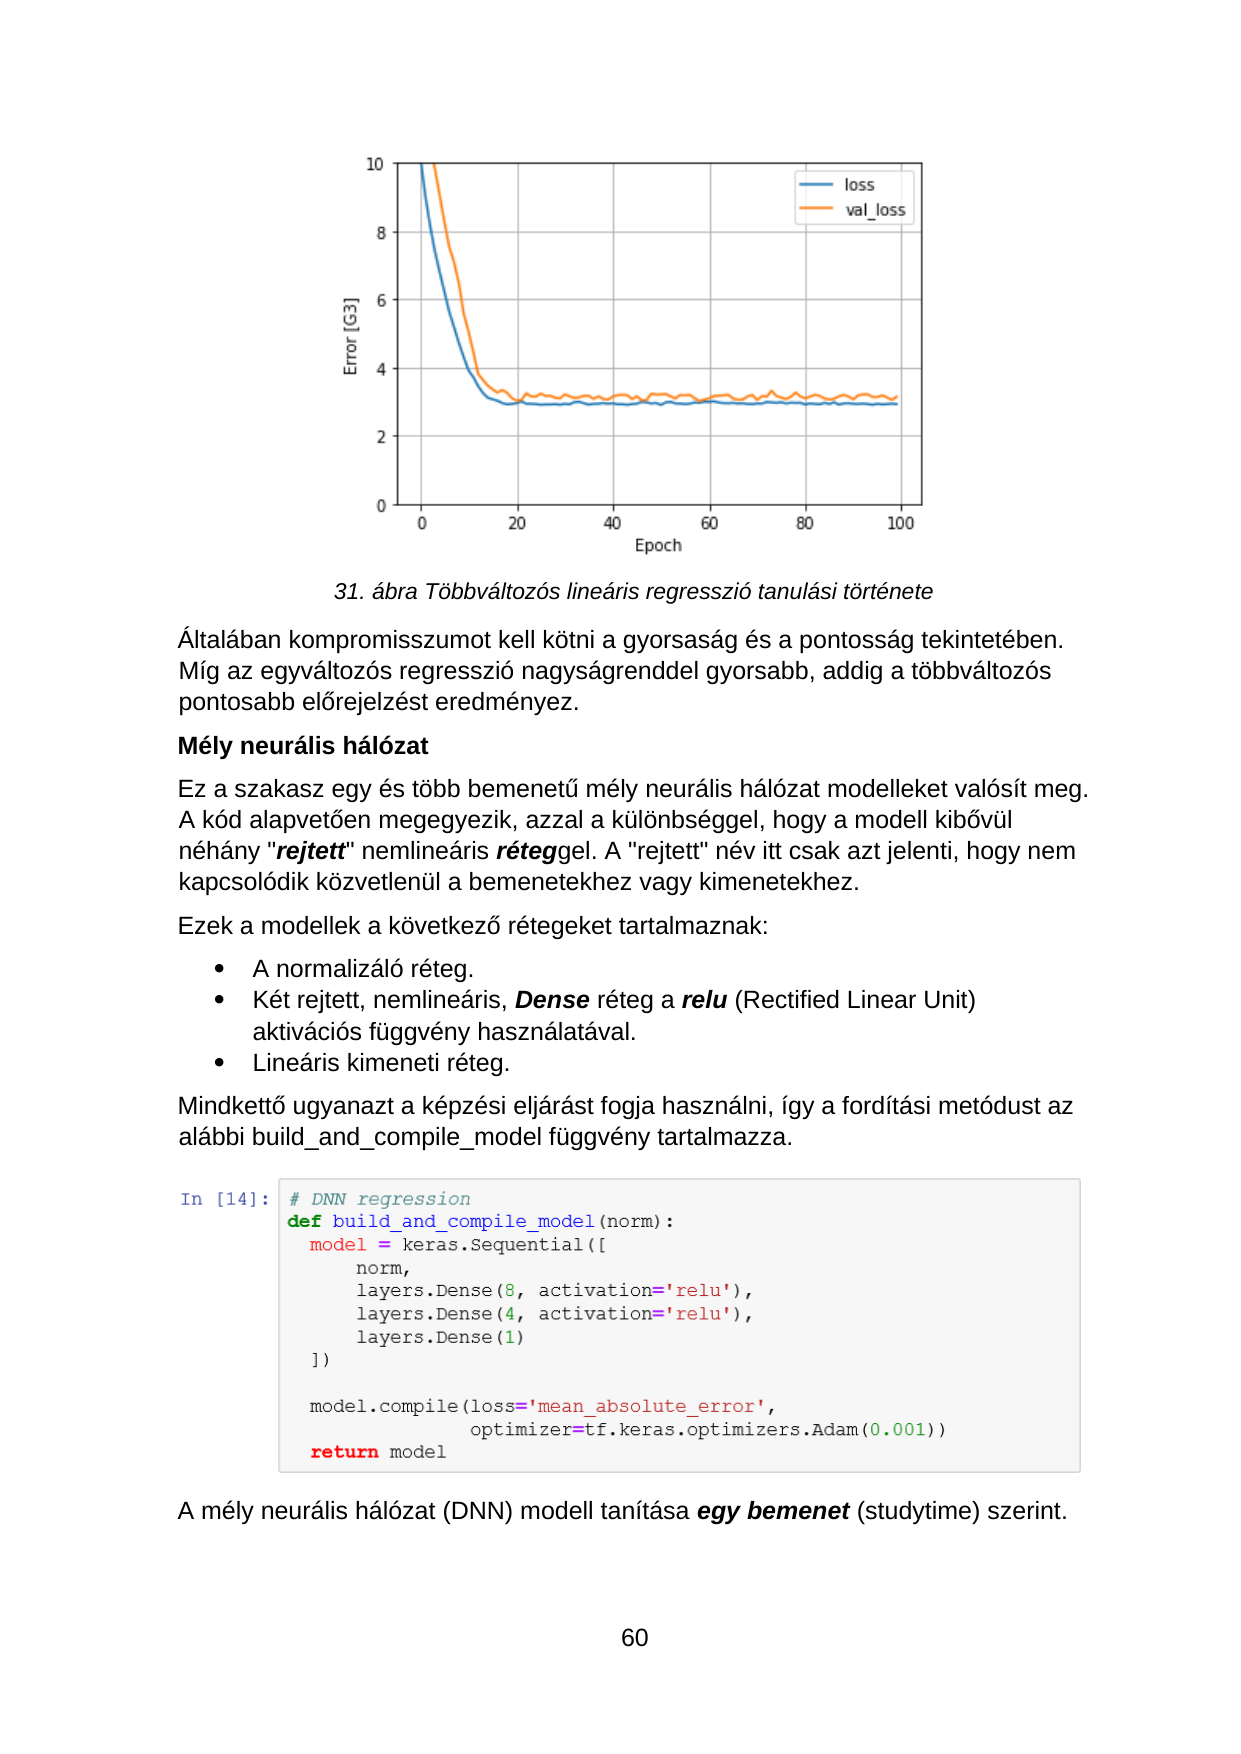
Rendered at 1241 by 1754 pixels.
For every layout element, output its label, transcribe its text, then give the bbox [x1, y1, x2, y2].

list Lineáris kimeneti réteg. [215, 1047, 1092, 1076]
text A mély neurális hálózat (DNN) modell tanítása egy bemenet (studytime) szerint. [177, 1496, 1092, 1525]
text Ez a szakasz egy és több bemenetű mély neurális hálózat modelleket valósít meg. A kód alapvetően megegyezik, azzal a különbséggel, hogy a modell kibővül néhány "rejtett" nemlineáris réteggel. A "rejtett" név itt csak azt jelenti, hogy nem kapcsolódik közvetlenül a bemenetekhez vagy kimenetekhez. [177, 774, 1092, 896]
text Mindkettő ugyanazt a képzési eljárást fogja használni, így a fordítási metódust az alábbi build_and_compile_model függvény tartalmazza. [177, 1091, 1092, 1151]
text Mély neurális hálózat [177, 731, 1092, 759]
text Általában kompromisszumot kell kötni a gyorsaság és a pontosság tekintetében. Míg az egyváltozós regresszió nagyságrenddel gyorsabb, addig a többváltozós pontosabb előrejelzést eredményez. [177, 625, 1092, 716]
list Két rejtett, nemlineáris, Dense réteg a relu (Rectified Linear Unit) aktivációs függvény használatával. [215, 985, 1092, 1045]
picture [177, 1165, 1093, 1482]
text Ezek a modellek a következő rétegeket tartalmaznak: [177, 911, 1092, 939]
list A normalizáló réteg. [215, 954, 1092, 983]
picture [333, 147, 937, 564]
